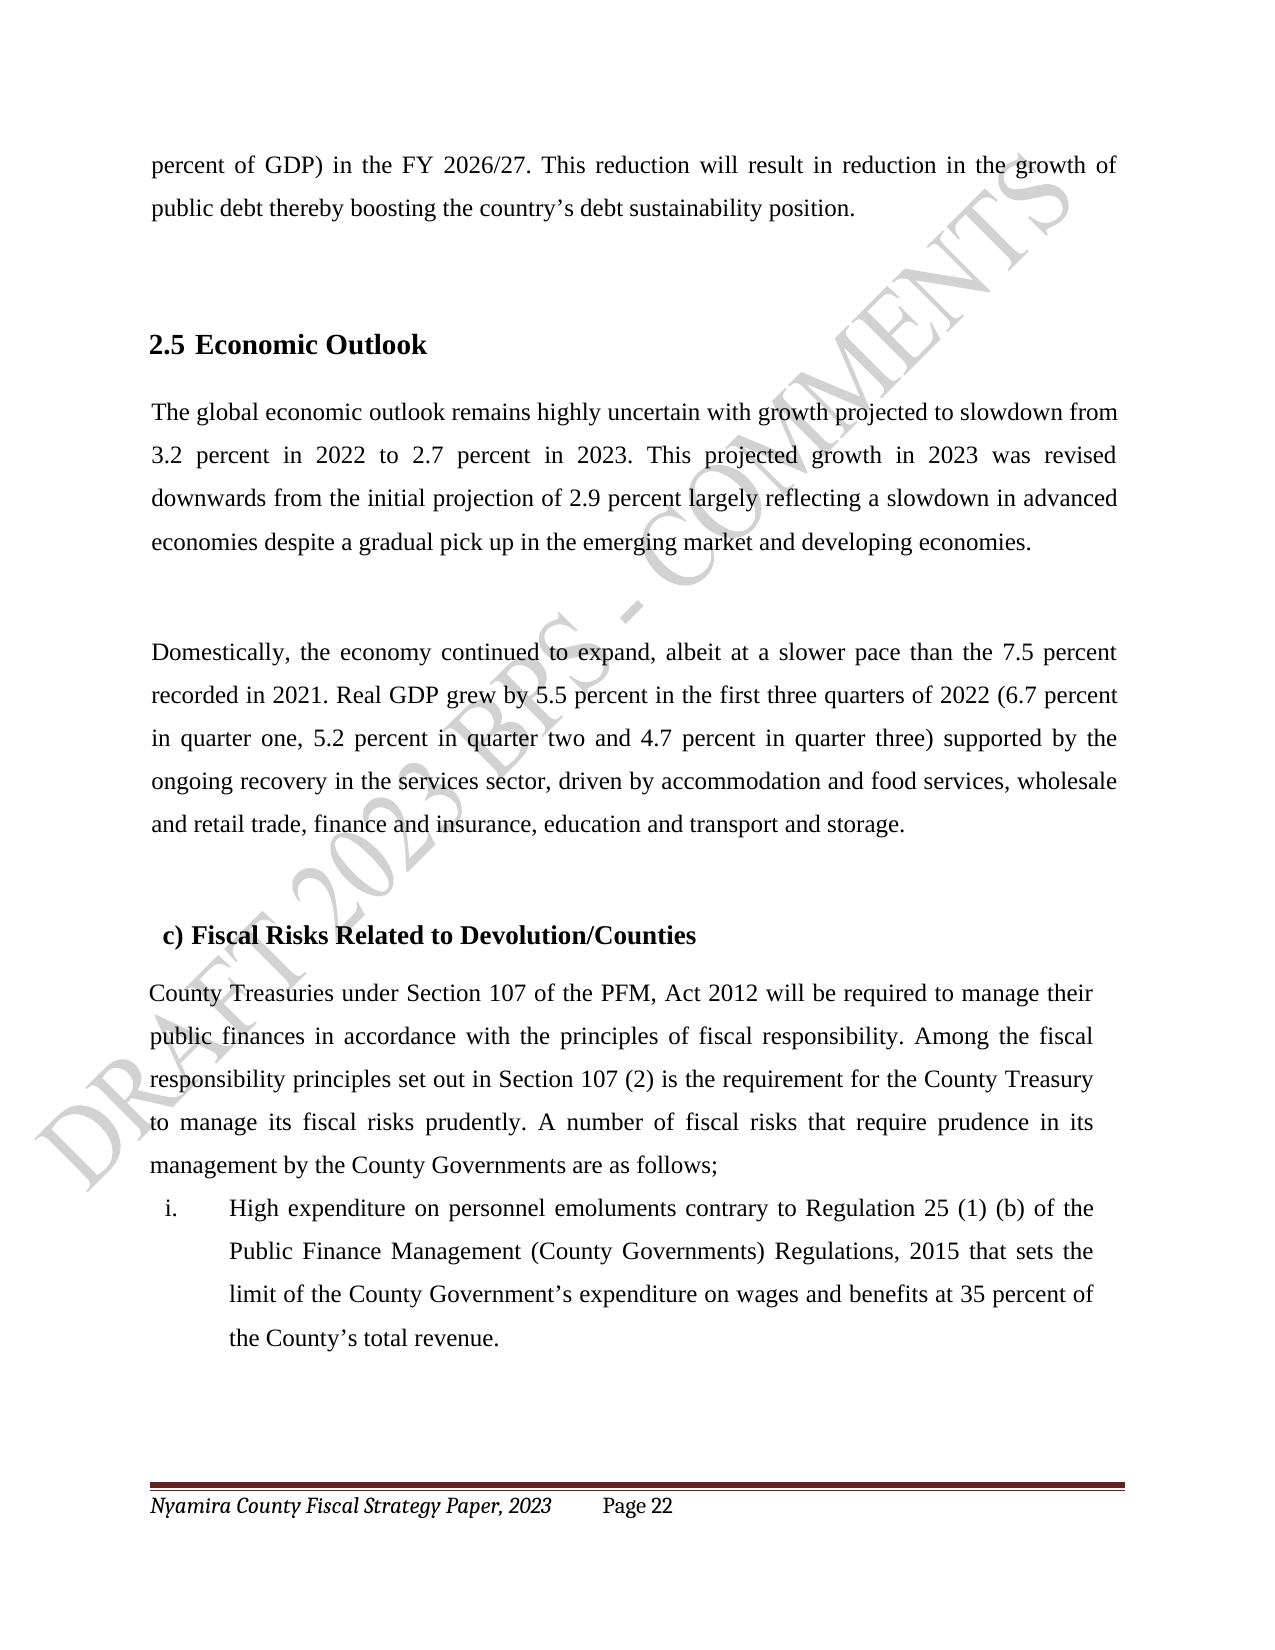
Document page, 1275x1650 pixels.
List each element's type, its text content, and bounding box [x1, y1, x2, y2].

text The global economic outlook remains highly uncertain with growth projected to slowdown from 3.2 percent in 2022 to 2.7 percent in 2023. This projected growth in 2023 was revised downwards from the initial projection of 2.9 percent largely reflecting a slowdown in advanced economies despite a gradual pick up in the emerging market and developing economies. [151, 397, 1118, 555]
list High expenditure on personnel emoluments contrary to Regulation 25 (1) (b) of the Public Finance Management (County Governments) Regulations, 2015 that sets the limit of the County Government’s expenditure on wages and benefits at 35 percent of the County’s total revenue. [164, 1193, 1095, 1351]
text Domestically, the economy continued to expand, albeit at a slower pace than the 7.5 percent recorded in 2021. Real GDP grew by 5.5 percent in the first three quarters of 2022 (6.7 percent in quarter one, 5.2 percent in quarter two and 4.7 percent in quarter three) supported by the ongoing recovery in the services sector, driven by accommodation and food services, wholesale and retail trade, finance and insurance, education and transport and storage. [151, 637, 1118, 838]
text c) Fiscal Risks Related to Devolution/Counties [150, 919, 1118, 950]
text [151, 150, 1118, 222]
list Economic Outlook [148, 327, 1125, 361]
text County Treasuries under Section 107 of the PFM, Act 2012 will be required to manage their public finances in accordance with the principles of fiscal responsibility. Among the fiscal responsibility principles set out in Section 107 (2) is the requirement for the County Treasury to manage its fiscal risks prudently. A number of fiscal risks that require prudence in its management by the County Governments are as follows; [148, 978, 1095, 1179]
